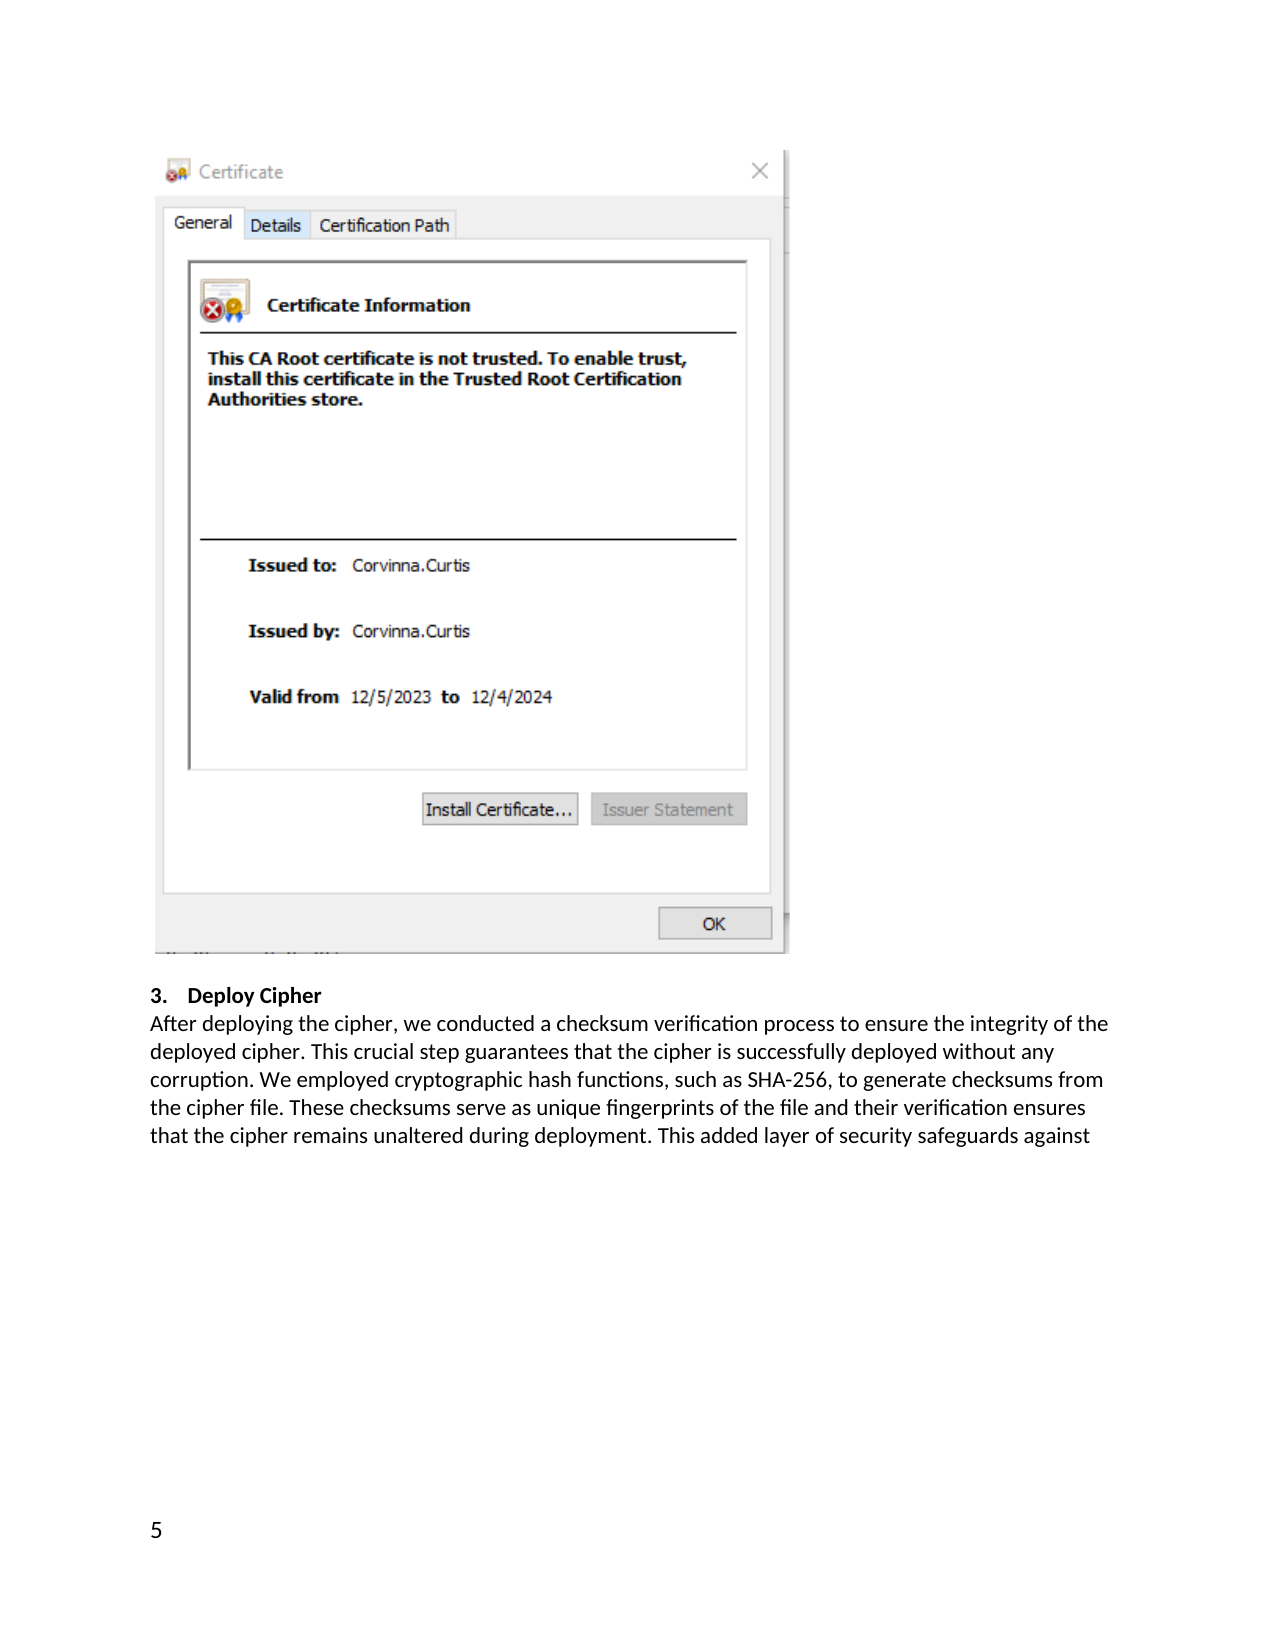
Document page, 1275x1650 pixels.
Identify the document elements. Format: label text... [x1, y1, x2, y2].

picture [155, 150, 790, 954]
subtitle Deploy Cipher [150, 981, 1125, 1009]
text After deploying the cipher, we conducted a checksum verification process to ensure the integrity of the deployed cipher. This crucial step guarantees that the cipher is successfully deployed without any corruption. We employed cryptographic hash functions, such as SHA-256, to generate checksums from the cipher file. These checksums serve as unique fingerprints of the file and their verification ensures that the cipher remains unaltered during deployment. This added layer of security safeguards against potential tampering or unauthorized changes to the cipher, providing confidence in its integrity. [150, 1009, 1125, 1149]
